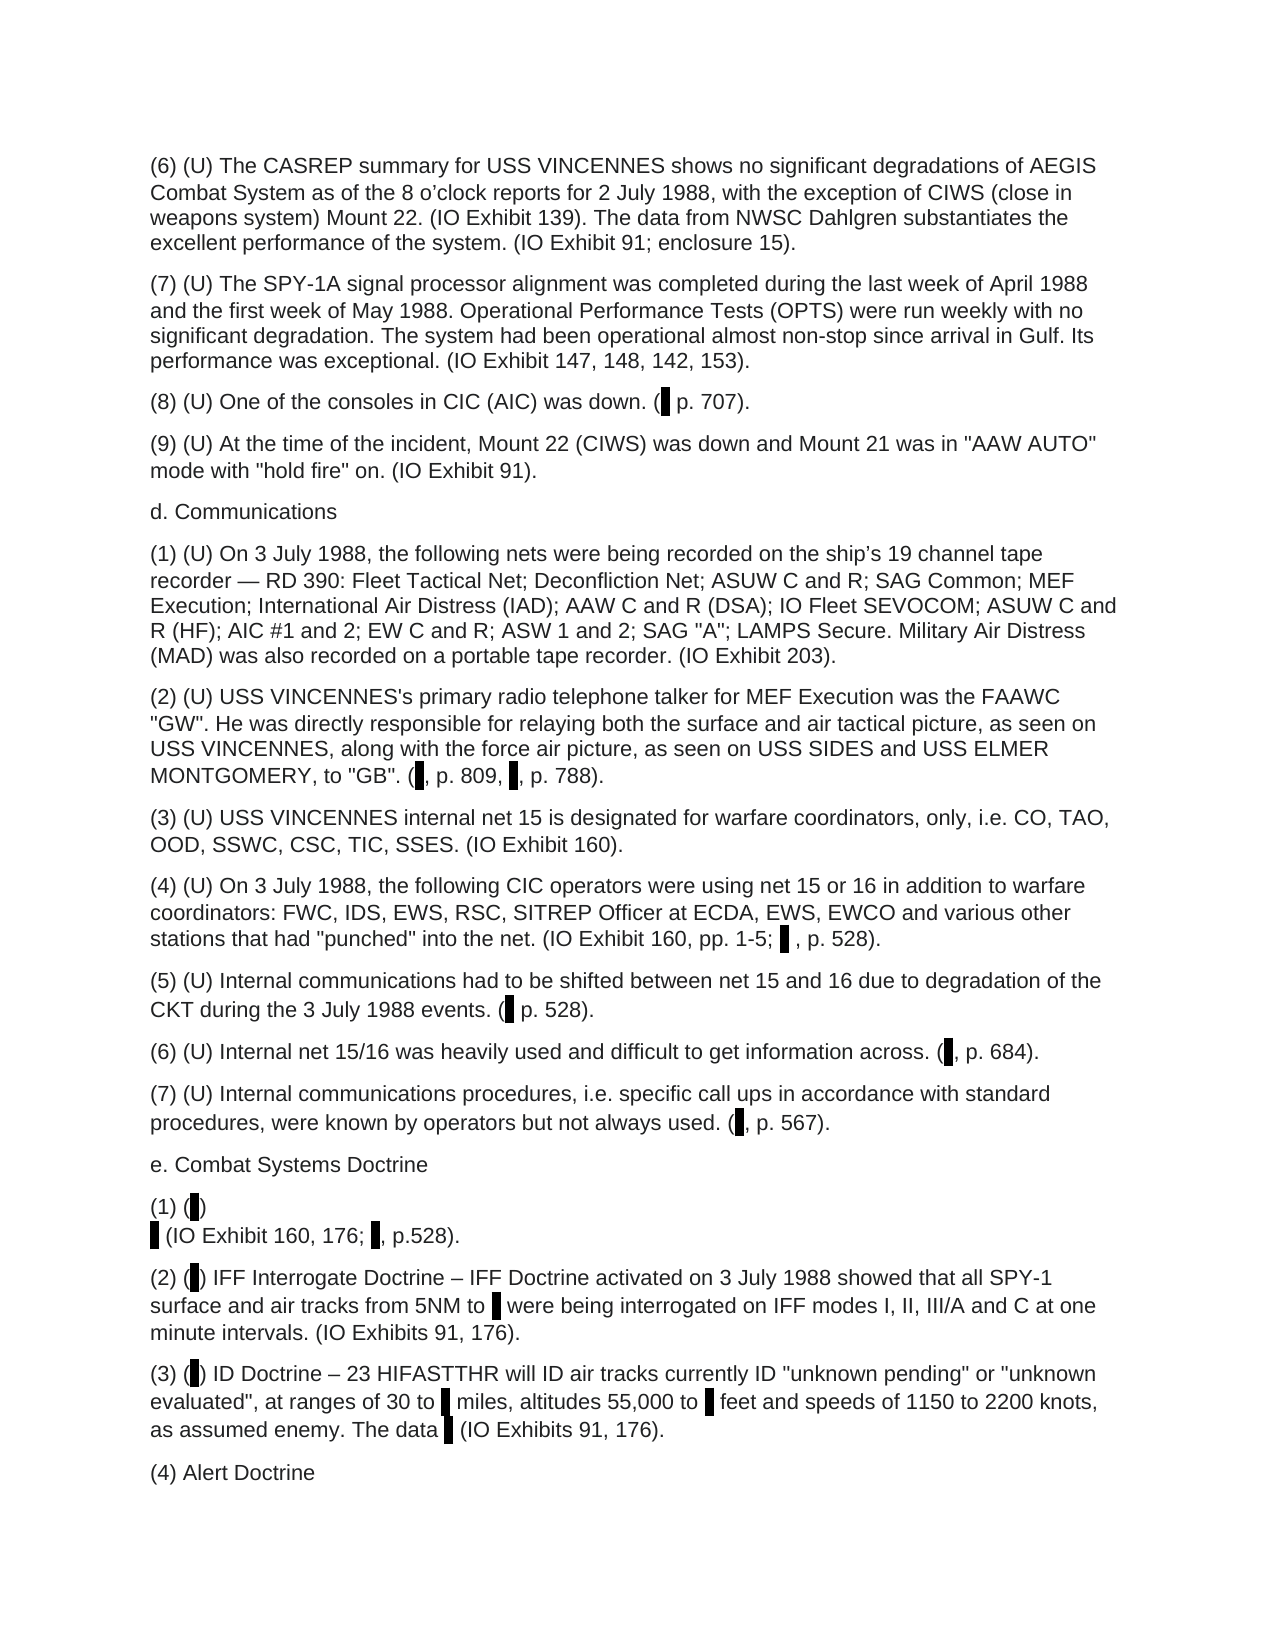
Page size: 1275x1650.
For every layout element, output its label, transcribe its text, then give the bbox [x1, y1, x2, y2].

text ⁠(6) (U) Internal net 15/16 was heavily used and difficult to get information across. ( , p. 684). [150, 1036, 1125, 1066]
text ⁠d. Communications [150, 496, 1125, 525]
text ⁠(8) (U) One of the consoles in CIC (AIC) was down. ( p. 707). [150, 386, 1125, 416]
text ⁠(4) (U) On 3 July 1988, the following CIC operators were using net 15 or 16 in addition to warfare coordinators: FWC, IDS, EWS, RSC, SITREP Officer at ECDA, EWS, EWCO and various other stations that had "punched" into the net. (IO Exhibit 160, pp. 1-5; , p. 528). [150, 869, 1125, 953]
text ⁠(3) (U) USS VINCENNES internal net 15 is designated for warfare coordinators, only, i.e. CO, TAO, OOD, SSWC, CSC, TIC, SSES. (IO Exhibit 160). [150, 802, 1125, 857]
text ⁠(3) ( ) ID Doctrine – 23 HIFASTTHR will ID air tracks currently ID "unknown pending" or "unknown evaluated", at ranges of 30 to miles, altitudes 55,000 to feet and speeds of 1150 to 2200 knots, as assumed enemy. The data (IO Exhibits 91, 176). [150, 1358, 1125, 1444]
text ⁠(4) Alert Doctrine [150, 1457, 1125, 1486]
text ⁠(7) (U) Internal communications procedures, i.e. specific call ups in accordance with standard procedures, were known by operators but not always used. ( , p. 567). [150, 1078, 1125, 1136]
text ⁠(2) ( ) IFF Interrogate Doctrine – IFF Doctrine activated on 3 July 1988 showed that all SPY-1 surface and air tracks from 5NM to were being interrogated on IFF modes I, II, III/A and C at one minute intervals. (IO Exhibits 91, 176). [150, 1262, 1125, 1345]
text ⁠(5) (U) Internal communications had to be shifted between net 15 and 16 due to degradation of the CKT during the 3 July 1988 events. ( p. 528). [150, 965, 1125, 1023]
text ⁠e. Combat Systems Doctrine [150, 1149, 1125, 1179]
text ⁠(2) (U) USS VINCENNES's primary radio telephone talker for MEF Execution was the FAAWC "GW". He was directly responsible for relaying both the surface and air tactical picture, as seen on USS VINCENNES, along with the force air picture, as seen on USS SIDES and USS ELMER MONTGOMERY, to "GB". ( , p. 809, , p. 788). [150, 681, 1125, 789]
text ⁠(1) (U) On 3 July 1988, the following nets were being recorded on the ship’s 19 channel tape recorder — RD 390: Fleet Tactical Net; Deconfliction Net; ASUW C and R; SAG Common; MEF Execution; International Air Distress (IAD); AAW C and R (DSA); IO Fleet SEVOCOM; ASUW C and R (HF); AIC #1 and 2; EW C and R; ASW 1 and 2; SAG "A"; LAMPS Secure. Military Air Distress (MAD) was also recorded on a portable tape recorder. (IO Exhibit 203). [150, 538, 1125, 668]
text ⁠(6) (U) The CASREP summary for USS VINCENNES shows no significant degradations of AEGIS Combat System as of the 8 o’clock reports for 2 July 1988, with the exception of CIWS (close in weapons system) Mount 22. (IO Exhibit 139). The data from NWSC Dahlgren substantiates the excellent performance of the system. (IO Exhibit 91; enclosure 15). [150, 150, 1125, 255]
text ⁠(9) (U) At the time of the incident, Mount 22 (CIWS) was down and Mount 21 was in "AAW AUTO" mode with "hold fire" on. (IO Exhibit 91). [150, 428, 1125, 483]
text ⁠(1) ( ) (IO Exhibit 160, 176; , p.528). [150, 1191, 1125, 1249]
text ⁠(7) (U) The SPY-1A signal processor alignment was completed during the last week of April 1988 and the first week of May 1988. Operational Performance Tests (OPTS) were run weekly with no significant degradation. The system had been operational almost non-stop since arrival in Gulf. Its performance was exceptional. (IO Exhibit 147, 148, 142, 153). [150, 268, 1125, 373]
